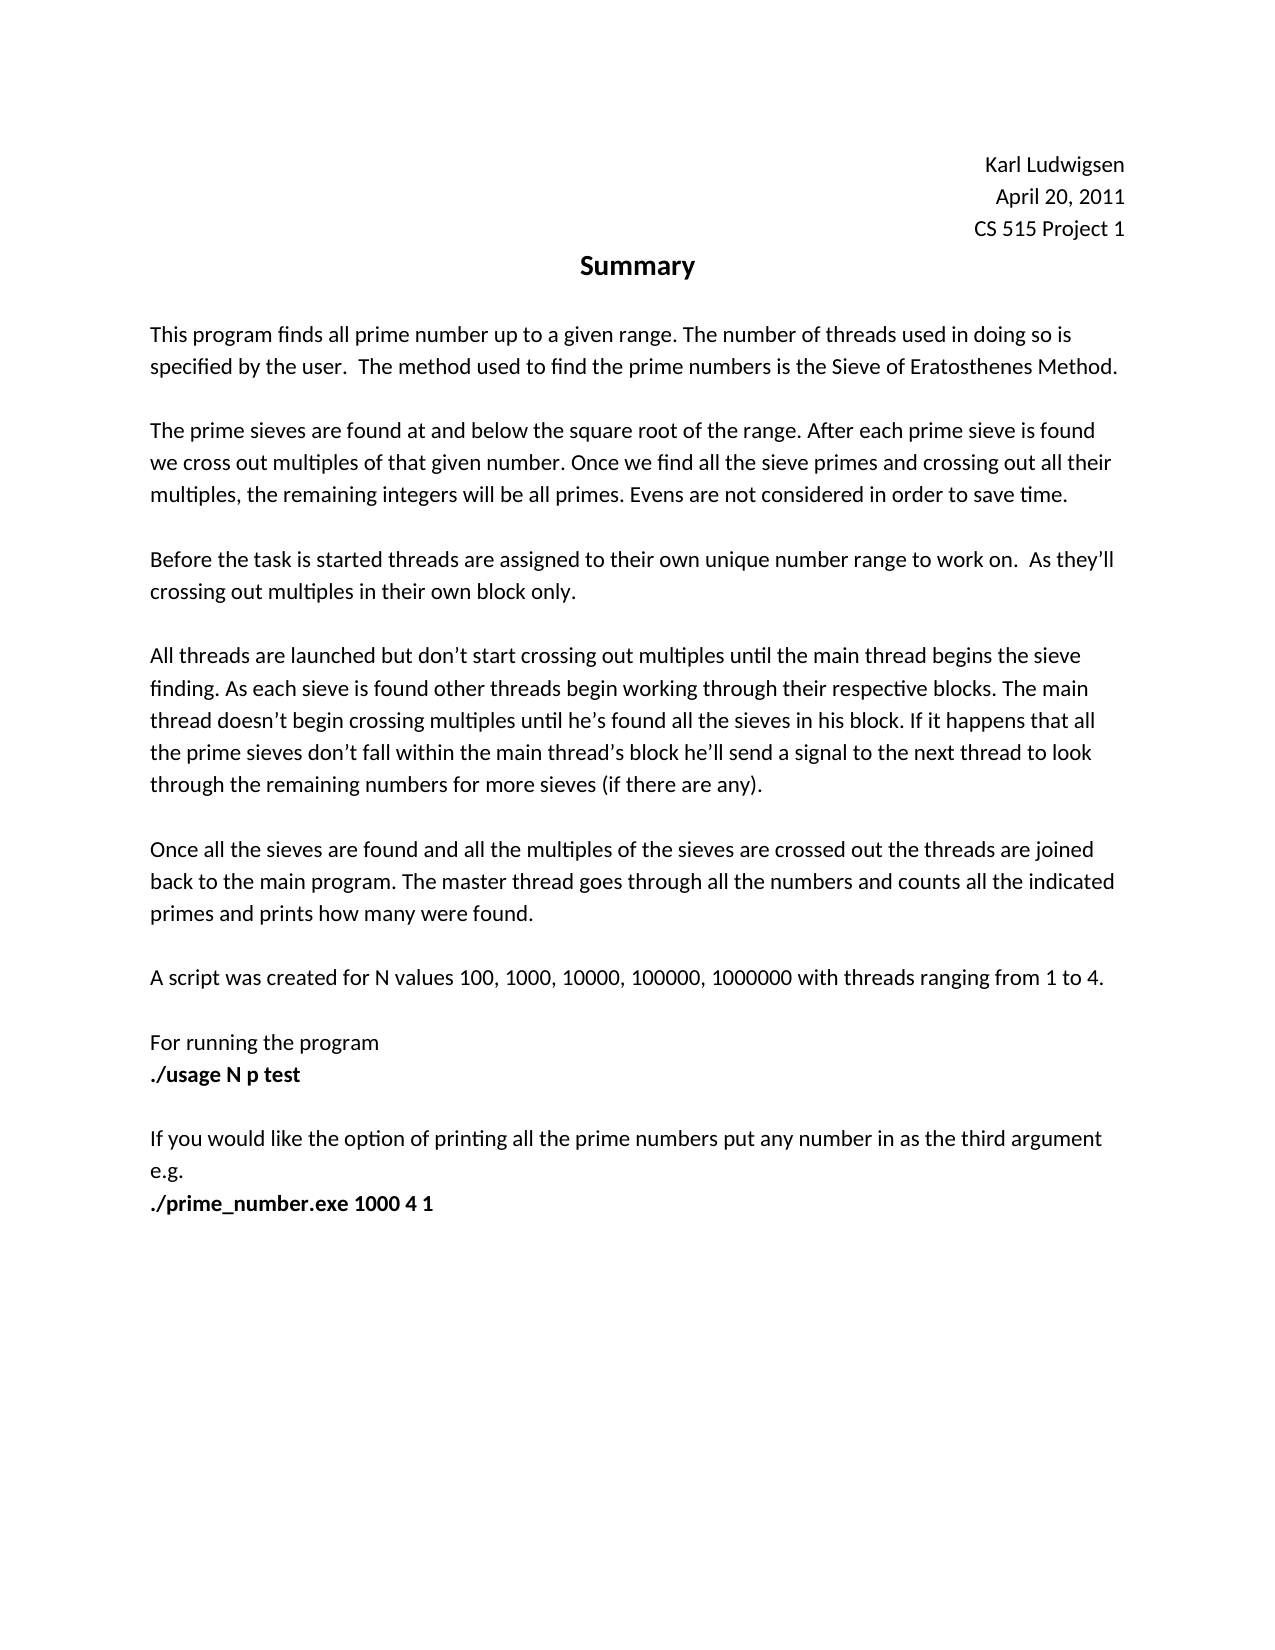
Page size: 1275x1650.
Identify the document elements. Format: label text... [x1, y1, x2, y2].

text All threads are launched but don’t start crossing out multiples until the main thread begins the sieve finding. As each sieve is found other threads begin working through their respective blocks. The main thread doesn’t begin crossing multiples until he’s found all the sieves in his block. If it happens that all the prime sieves don’t fall within the main thread’s block he’ll send a signal to the next thread to look through the remaining numbers for more sieves (if there are any). [150, 642, 1125, 798]
text Karl Ludwigsen [150, 150, 1125, 178]
text April 20, 2011 [150, 182, 1125, 210]
text For running the program [150, 1028, 1125, 1056]
text A script was created for N values 100, 1000, 10000, 100000, 1000000 with threads ranging from 1 to 4. [150, 963, 1125, 991]
text Summary [150, 247, 1125, 282]
text The prime sieves are found at and below the square root of the range. After each prime sieve is found we cross out multiples of that given number. Once we find all the sieve primes and crossing out all their multiples, the remaining integers will be all primes. Evens are not considered in order to save time. [150, 416, 1125, 509]
text ./usage N p test [150, 1060, 1125, 1088]
text This program finds all prime number up to a given range. The number of threads used in doing so is specified by the user. The method used to find the prime numbers is the Sieve of Eratosthenes Method. [150, 320, 1125, 380]
text CS 515 Project 1 [150, 214, 1125, 242]
text Before the task is started threads are assigned to their own unique number range to work on. As they’ll crossing out multiples in their own block only. [150, 545, 1125, 605]
text ./prime_number.exe 1000 4 1 [150, 1189, 1125, 1217]
text Once all the sieves are found and all the multiples of the sieves are crossed out the threads are joined back to the main program. The master thread goes through all the numbers and counts all the indicated primes and prints how many were found. [150, 835, 1125, 927]
text If you would like the option of printing all the prime numbers put any number in as the third argument e.g. [150, 1124, 1125, 1184]
